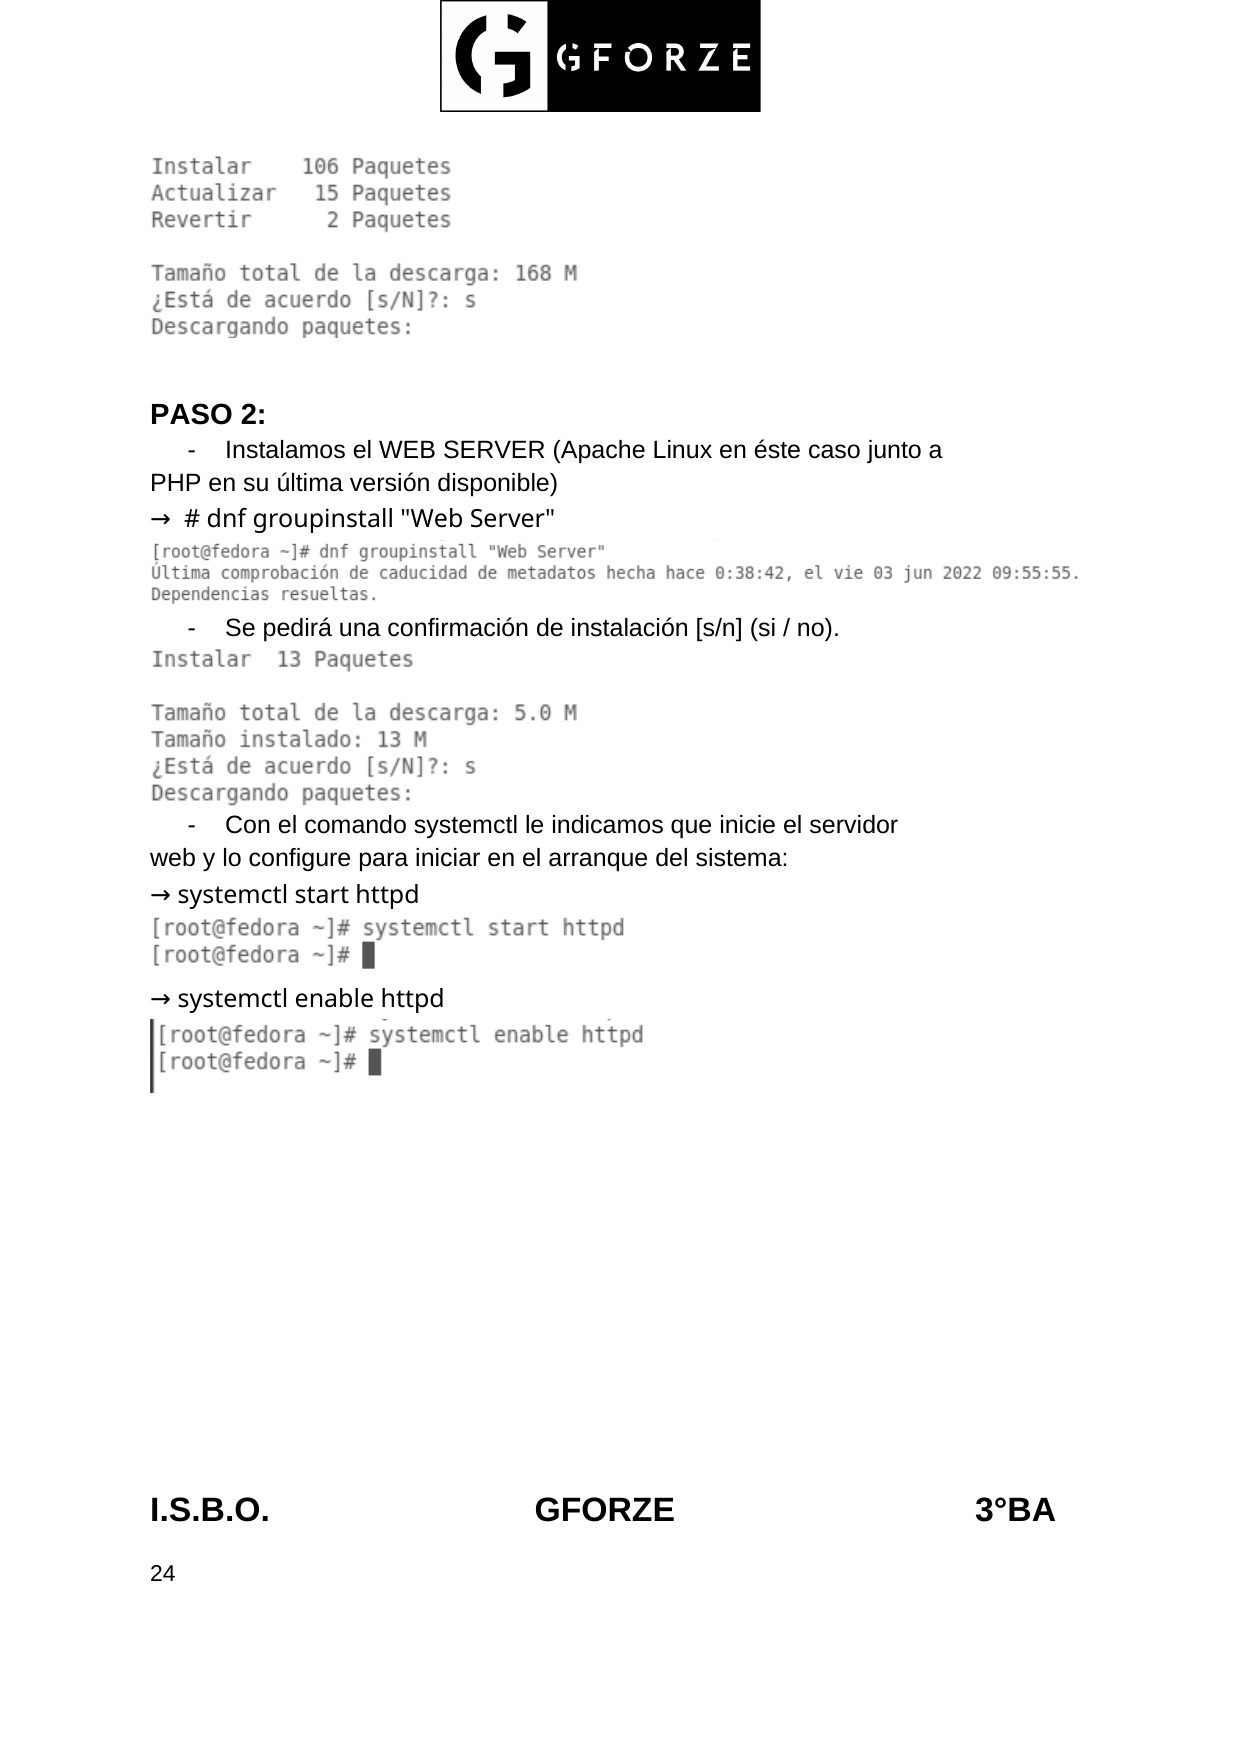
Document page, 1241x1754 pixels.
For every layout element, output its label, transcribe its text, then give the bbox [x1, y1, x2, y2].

picture [150, 645, 957, 807]
list Instalamos el WEB SERVER (Apache Linux en éste caso junto a [187, 435, 1090, 463]
picture [150, 915, 736, 977]
picture [150, 150, 876, 338]
text web y lo configure para iniciar en el arranque del sistema: [150, 843, 1090, 872]
picture [150, 1019, 727, 1093]
text PHP en su última versión disponible) [150, 468, 1090, 497]
picture [440, 0, 761, 112]
list Se pedirá una confirmación de instalación [s/n] (si / no). [187, 613, 1090, 641]
subtitle PASO 2: [150, 397, 1090, 431]
list Con el comando systemctl le indicamos que inicie el servidor [187, 810, 1090, 839]
picture [150, 540, 1091, 609]
